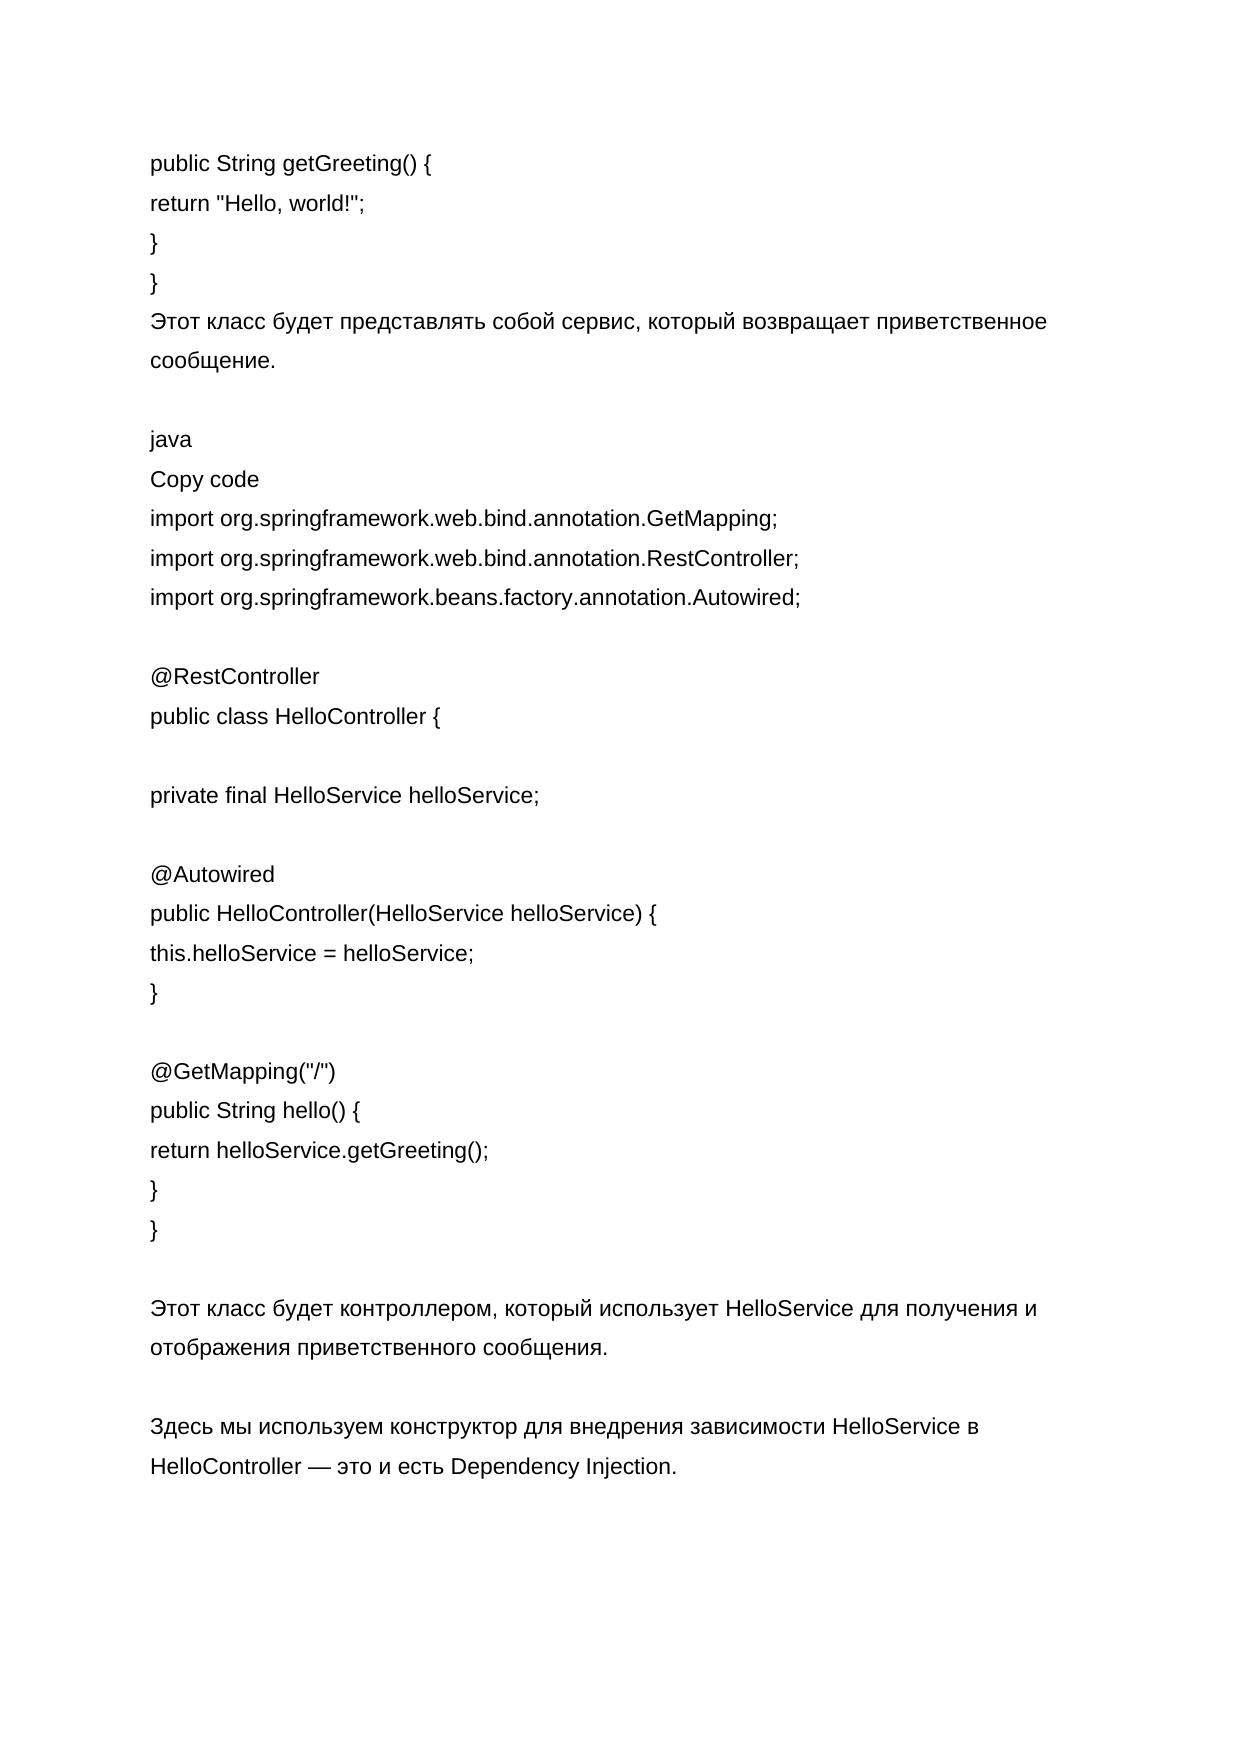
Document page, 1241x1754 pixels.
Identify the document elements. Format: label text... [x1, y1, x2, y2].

text Этот класс будет контроллером, который использует HelloService для получения и отображения приветственного сообщения. [150, 1295, 1090, 1361]
text private final HelloService helloService; [150, 782, 1090, 808]
text } [150, 268, 1090, 295]
text import org.springframework.web.bind.annotation.RestController; [150, 545, 1090, 571]
text public HelloController(HelloService helloService) { [150, 900, 1090, 926]
text Здесь мы используем конструктор для внедрения зависимости HelloService в HelloController — это и есть Dependency Injection. [150, 1413, 1090, 1479]
text Этот класс будет представлять собой сервис, который возвращает приветственное сообщение. [150, 308, 1090, 374]
text Copy code [150, 466, 1090, 492]
text @Autowired [150, 861, 1090, 887]
text } [150, 1216, 1090, 1242]
text import org.springframework.web.bind.annotation.GetMapping; [150, 505, 1090, 532]
text import org.springframework.beans.factory.annotation.Autowired; [150, 584, 1090, 611]
text java [150, 426, 1090, 453]
text } [150, 979, 1090, 1005]
text return helloService.getGreeting(); [150, 1137, 1090, 1163]
text @GetMapping("/") [150, 1058, 1090, 1084]
text } [150, 229, 1090, 255]
text return "Hello, world!"; [150, 189, 1090, 216]
text } [150, 1176, 1090, 1203]
text @RestController [150, 663, 1090, 689]
text this.helloService = helloService; [150, 939, 1090, 966]
text public String getGreeting() { [150, 150, 1090, 176]
text public String hello() { [150, 1097, 1090, 1124]
text public class HelloController { [150, 703, 1090, 729]
